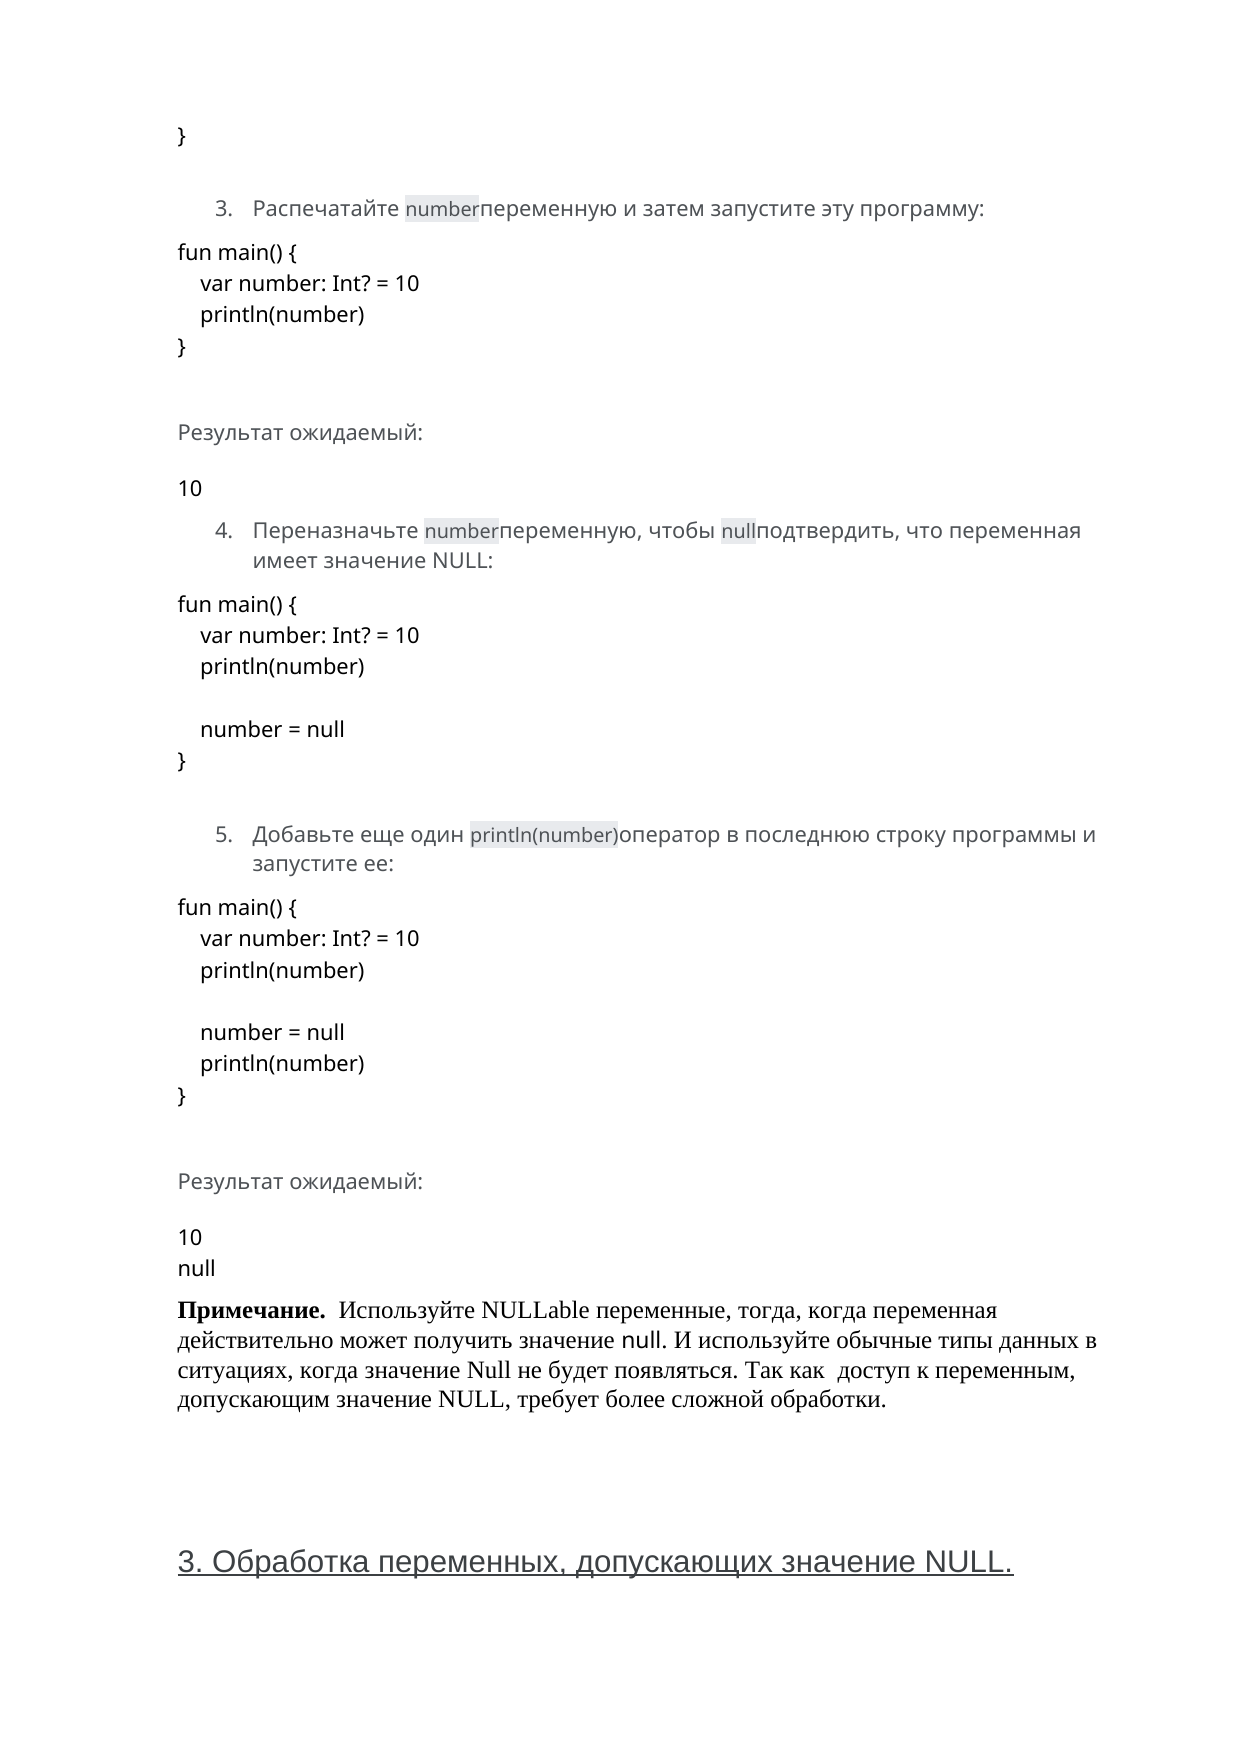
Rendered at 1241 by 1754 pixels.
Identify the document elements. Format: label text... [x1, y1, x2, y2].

list Переназначьте numberпеременную, чтобы nullподтвердить, что переменная имеет значение NULL: [215, 515, 1152, 575]
text 10 [177, 1220, 1152, 1252]
text Результат ожидаемый: [177, 1166, 1152, 1195]
text fun main() { var number: Int? = 10 println(number) } [177, 235, 1152, 392]
text 10 [177, 471, 1152, 503]
list Распечатайте numberпеременную и затем запустите эту программу: [215, 193, 1152, 223]
subtitle 3. Обработка переменных, допускающих значение NULL. [177, 1543, 1152, 1579]
text fun main() { var number: Int? = 10 println(number) number = null } [177, 587, 1152, 806]
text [177, 118, 1152, 181]
text fun main() { var number: Int? = 10 println(number) number = null println(number) } [177, 891, 1152, 1141]
text Примечание. Используйте NULLable переменные, тогда, когда переменная действительно может получить значение null. И используйте обычные типы данных в ситуациях, когда значение Null не будет появляться. Так как доступ к переменным, допускающим значение NULL, требует более сложной обработки. [177, 1295, 1152, 1413]
list Добавьте еще один println(number)оператор в последнюю строку программы и запустите ее: [215, 818, 1152, 878]
text null [177, 1252, 1152, 1283]
text Результат ожидаемый: [177, 417, 1152, 446]
